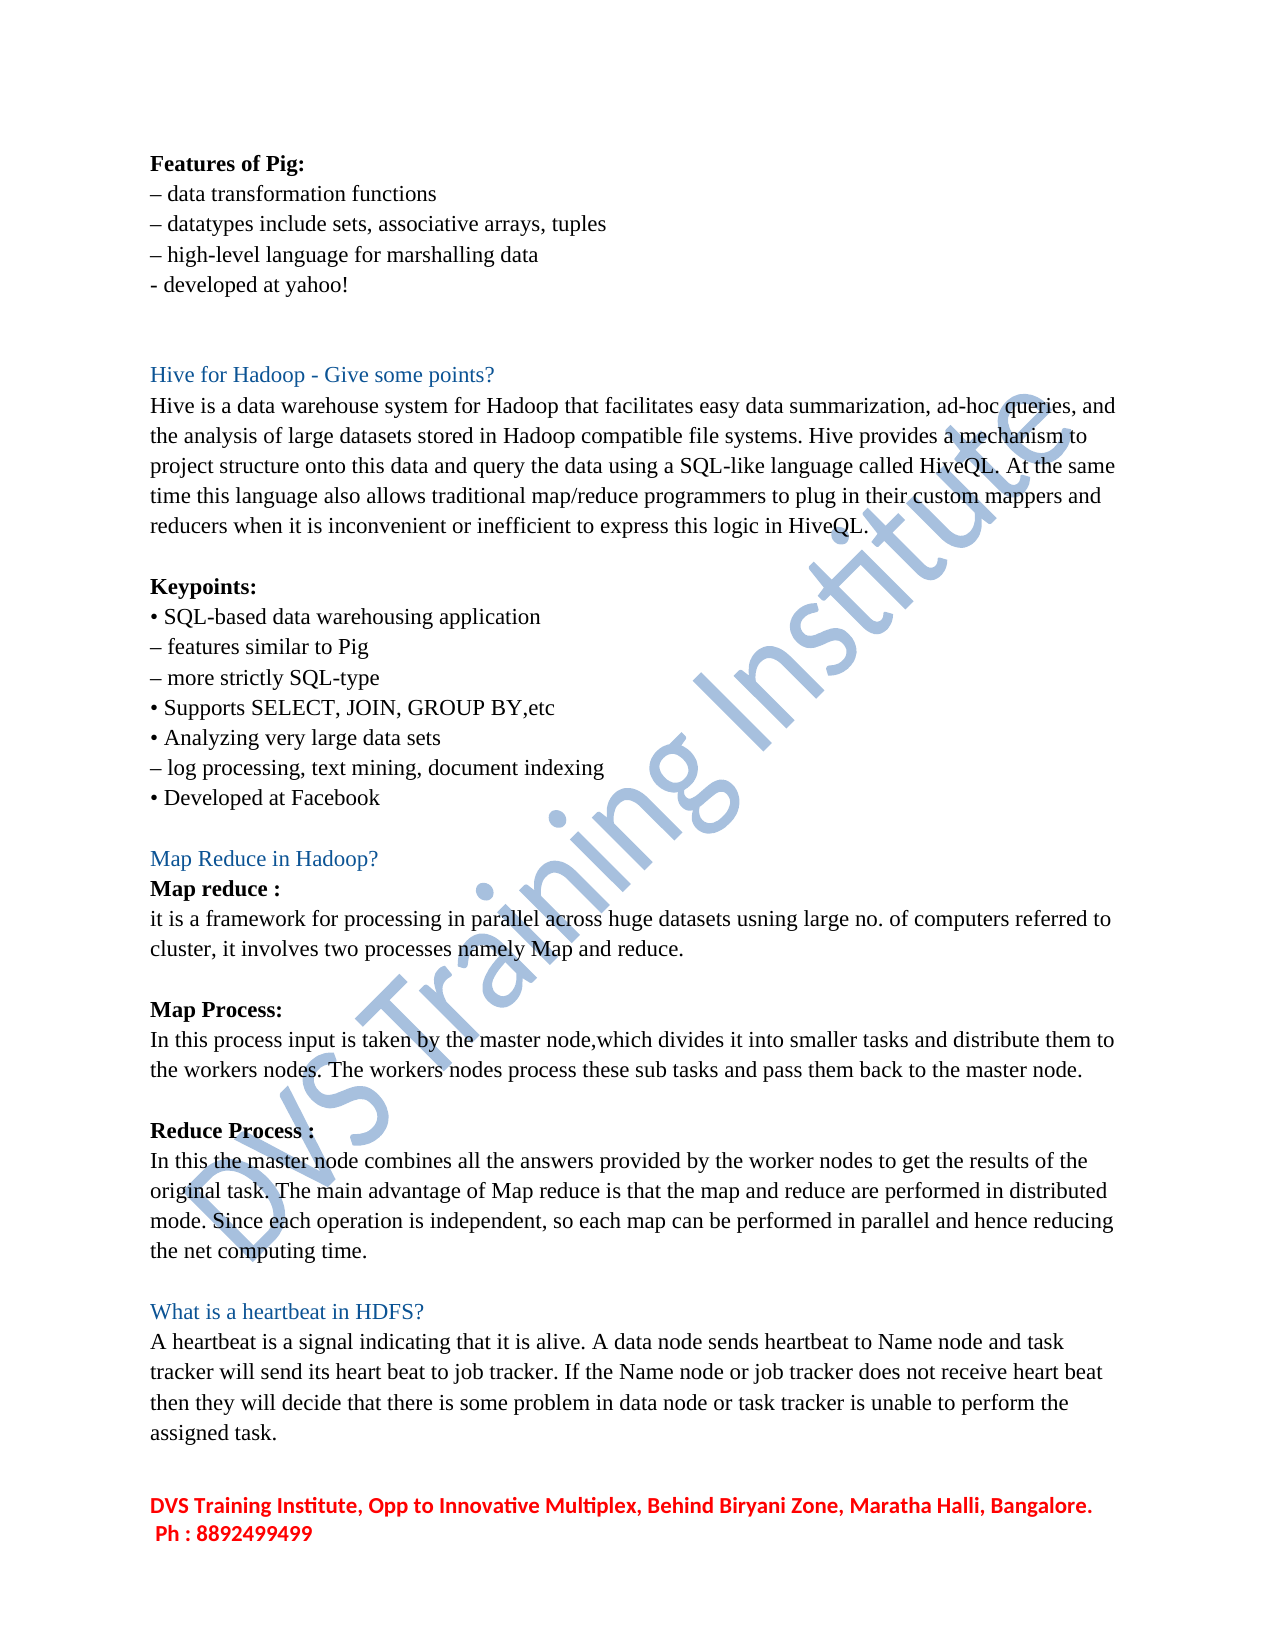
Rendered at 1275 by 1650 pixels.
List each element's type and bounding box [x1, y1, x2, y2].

text [150, 150, 1125, 1475]
